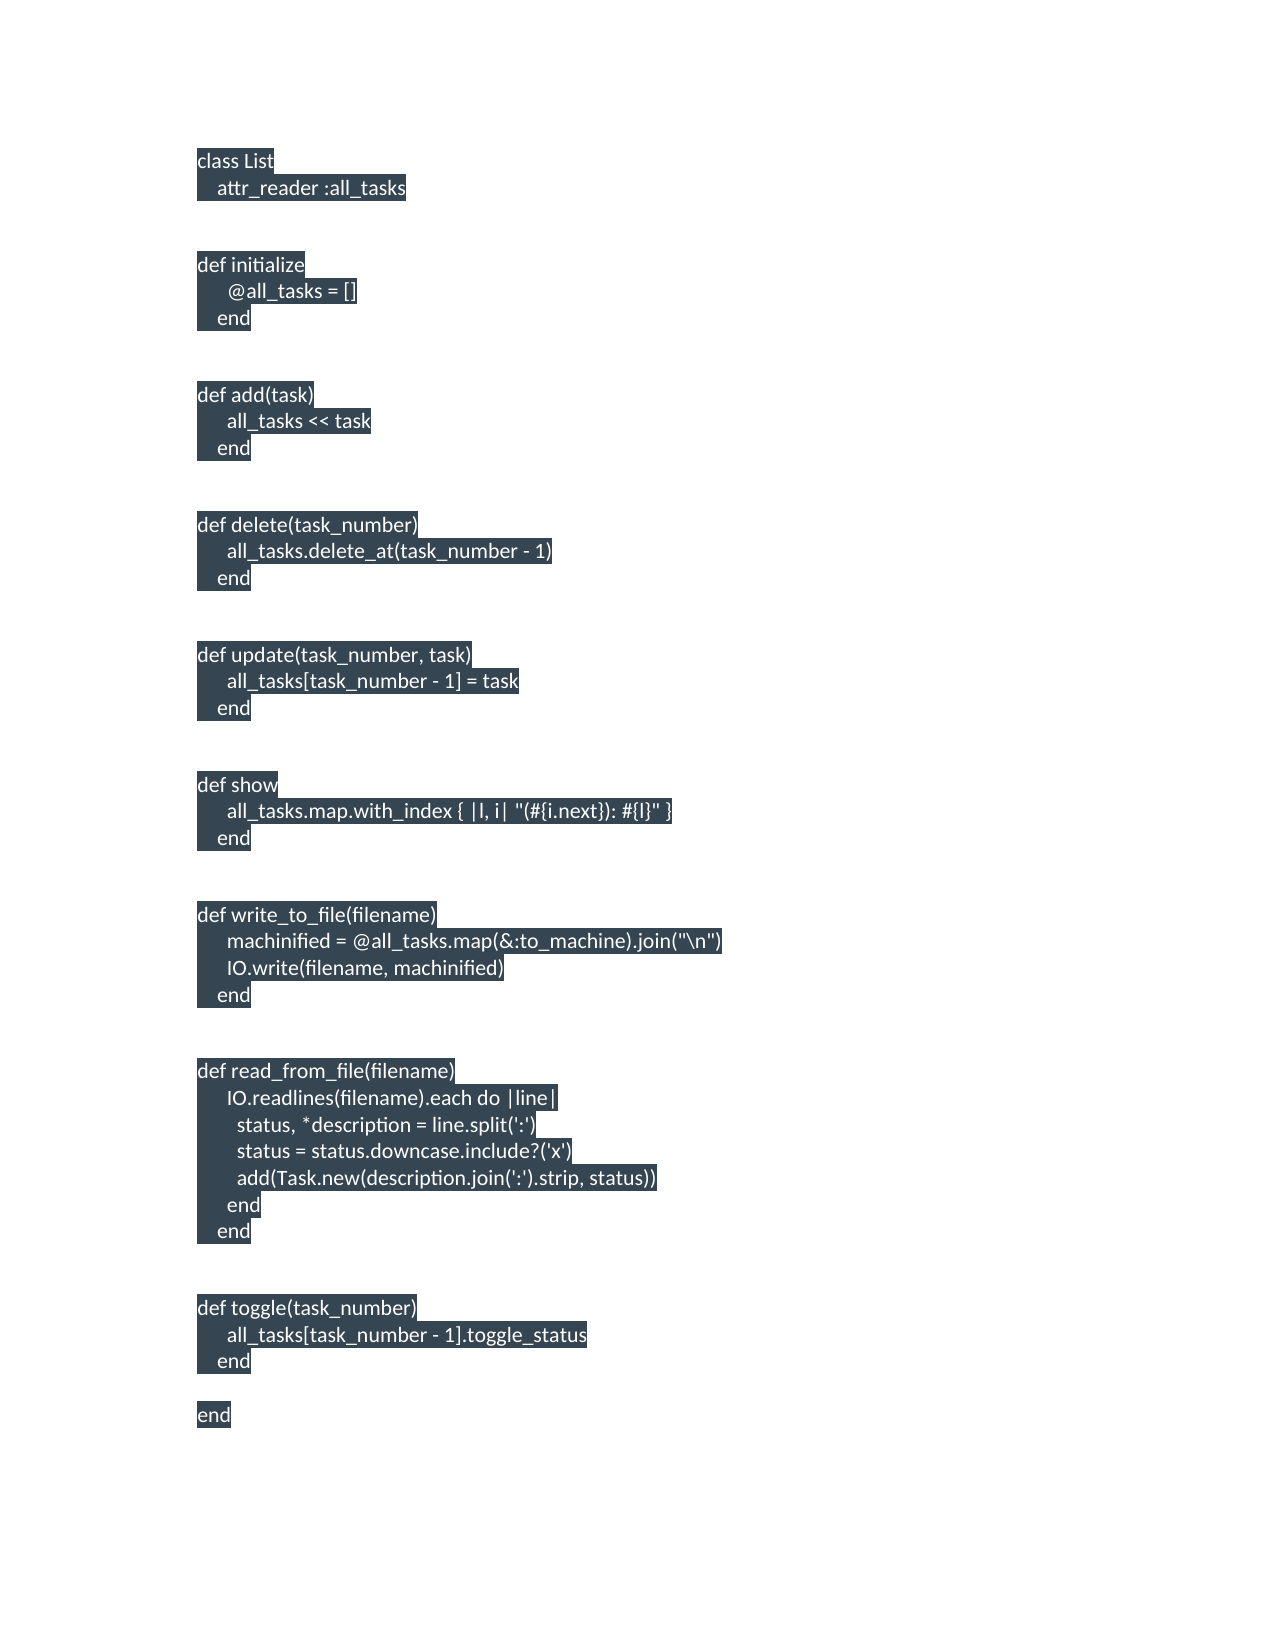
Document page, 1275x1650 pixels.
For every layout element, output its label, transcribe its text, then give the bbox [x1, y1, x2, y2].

text def toggle(task_number) all_tasks[task_number - 1].toggle_status end end [197, 1294, 1127, 1428]
text def show all_tasks.map.with_index { |l, i| "(#{i.next}): #{l}" } end [251, 771, 1127, 851]
text def read_from_file(filename) IO.readlines(filename).each do |line| status, *description = line.split(':') status = status.downcase.include?('x') add(Task.new(description.join(':').strip, status)) end end [251, 1058, 1127, 1244]
text def update(task_number, task) all_tasks[task_number - 1] = task end [251, 641, 1127, 721]
text def delete(task_number) all_tasks.delete_at(task_number - 1) end [251, 511, 1127, 591]
text def write_to_file(filename) machinified = @all_tasks.map(&:to_machine).join("\n") IO.write(filename, machinified) end [251, 901, 1127, 1008]
text class List attr_reader :all_tasks [274, 148, 1127, 201]
text def add(task) all_tasks << task end [251, 381, 1127, 461]
text def initialize @all_tasks = [] end [251, 251, 1127, 331]
